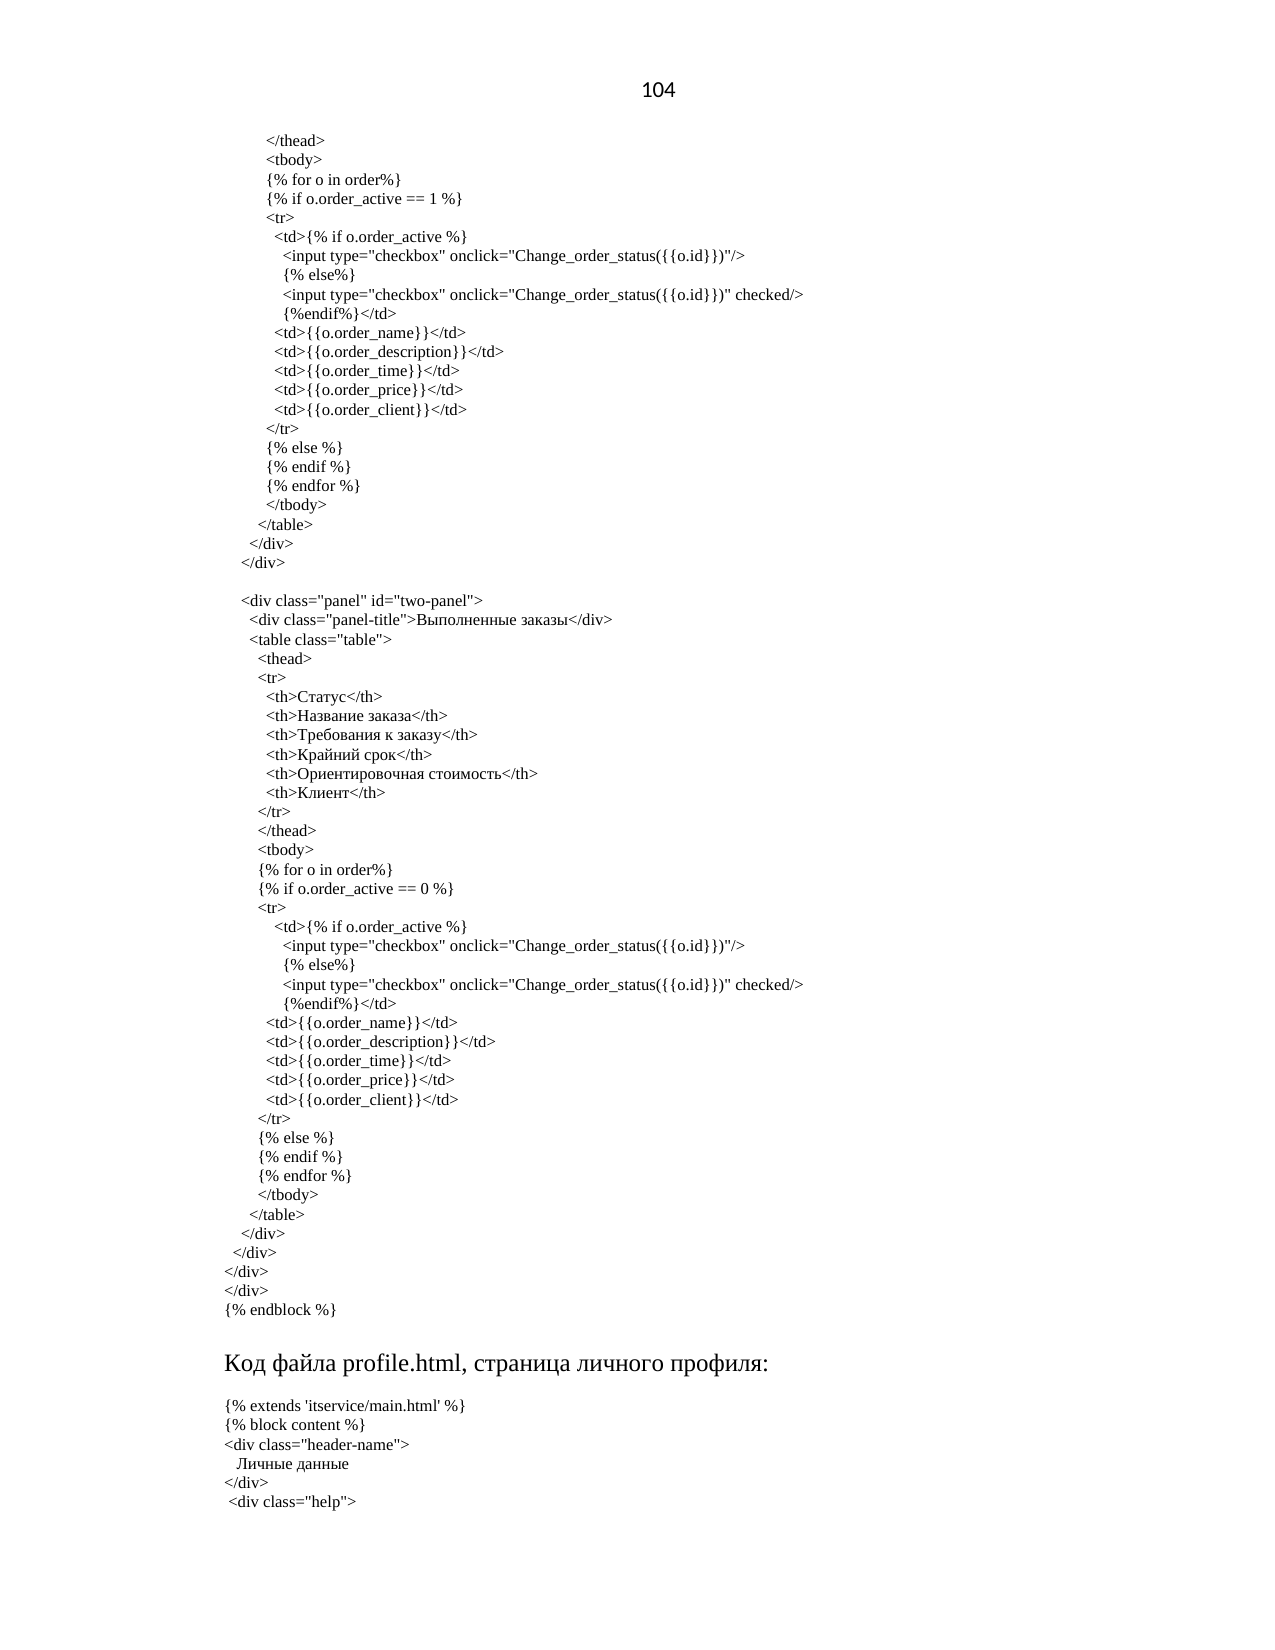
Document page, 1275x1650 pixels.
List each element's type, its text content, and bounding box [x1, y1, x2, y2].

text {% endblock %} [150, 1300, 1167, 1319]
text <tr> [150, 208, 1167, 227]
text </div> [150, 1281, 1167, 1300]
text {% endfor %} [150, 476, 1167, 495]
text <tbody> [150, 150, 1167, 169]
text </table> [150, 514, 1167, 533]
text <th>Ориентировочная стоимость</th> [150, 763, 1167, 783]
text </thead> [150, 131, 1167, 150]
text {% endif %} [150, 457, 1167, 476]
text <th>Крайний срок</th> [150, 744, 1167, 763]
text <th>Клиент</th> [150, 783, 1167, 802]
text {% if o.order_active == 1 %} [150, 188, 1167, 208]
text {%endif%}</td> [150, 303, 1167, 323]
text </div> [150, 553, 1167, 572]
text <td>{{o.order_client}}</td> [150, 399, 1167, 418]
text </tr> [150, 802, 1167, 821]
text {% endfor %} [150, 1166, 1167, 1185]
text </thead> [150, 821, 1167, 840]
text {% else%} [150, 955, 1167, 974]
text Код файла profile.html, страница личного профиля: [150, 1348, 1167, 1377]
text Личные данные [150, 1453, 1167, 1473]
text </tr> [150, 1108, 1167, 1128]
text {% else %} [150, 438, 1167, 457]
text {% endif %} [150, 1147, 1167, 1166]
text <thead> [150, 648, 1167, 668]
text {% for o in order%} [150, 859, 1167, 878]
text </tbody> [150, 1185, 1167, 1204]
text <td>{% if o.order_active %} [150, 917, 1167, 936]
text <td>{{o.order_name}}</td> [150, 1013, 1167, 1032]
text {% extends 'itservice/main.html' %} [150, 1396, 1167, 1415]
text <td>{{o.order_price}}</td> [150, 1070, 1167, 1089]
text <td>{{o.order_description}}</td> [150, 1032, 1167, 1051]
text </div> [150, 1473, 1167, 1492]
text <div class="panel-title">Выполненные заказы</div> [150, 610, 1167, 629]
text {% block content %} [150, 1415, 1167, 1434]
text </div> [150, 533, 1167, 553]
text <td>{{o.order_price}}</td> [150, 380, 1167, 399]
text <input type="checkbox" onclick="Change_order_status({{o.id}})"/> [150, 936, 1167, 955]
text <tr> [150, 898, 1167, 917]
text </tbody> [150, 495, 1167, 514]
text <th>Название заказа</th> [150, 706, 1167, 725]
text {% if o.order_active == 0 %} [150, 878, 1167, 898]
text <td>{{o.order_time}}</td> [150, 1051, 1167, 1070]
text </tr> [150, 418, 1167, 438]
text <table class="table"> [150, 629, 1167, 648]
text <div class="help"> [150, 1492, 1167, 1511]
text <input type="checkbox" onclick="Change_order_status({{o.id}})" checked/> [150, 284, 1167, 303]
text {% else %} [150, 1128, 1167, 1147]
text {% else%} [150, 265, 1167, 284]
text <input type="checkbox" onclick="Change_order_status({{o.id}})" checked/> [150, 974, 1167, 993]
text <tr> [150, 668, 1167, 687]
text <td>{{o.order_description}}</td> [150, 342, 1167, 361]
text {% for o in order%} [150, 169, 1167, 188]
text <td>{{o.order_name}}</td> [150, 323, 1167, 342]
text {%endif%}</td> [150, 993, 1167, 1013]
text </div> [150, 1223, 1167, 1243]
text <th>Требования к заказу</th> [150, 725, 1167, 744]
text <th>Статус</th> [150, 687, 1167, 706]
text <td>{% if o.order_active %} [150, 227, 1167, 246]
text </table> [150, 1204, 1167, 1223]
text <div class="header-name"> [150, 1434, 1167, 1453]
text <div class="panel" id="two-panel"> [150, 591, 1167, 610]
text </div> [150, 1262, 1167, 1281]
text <td>{{o.order_client}}</td> [150, 1089, 1167, 1108]
text <td>{{o.order_time}}</td> [150, 361, 1167, 380]
text <tbody> [150, 840, 1167, 859]
text </div> [150, 1243, 1167, 1262]
text <input type="checkbox" onclick="Change_order_status({{o.id}})"/> [150, 246, 1167, 265]
